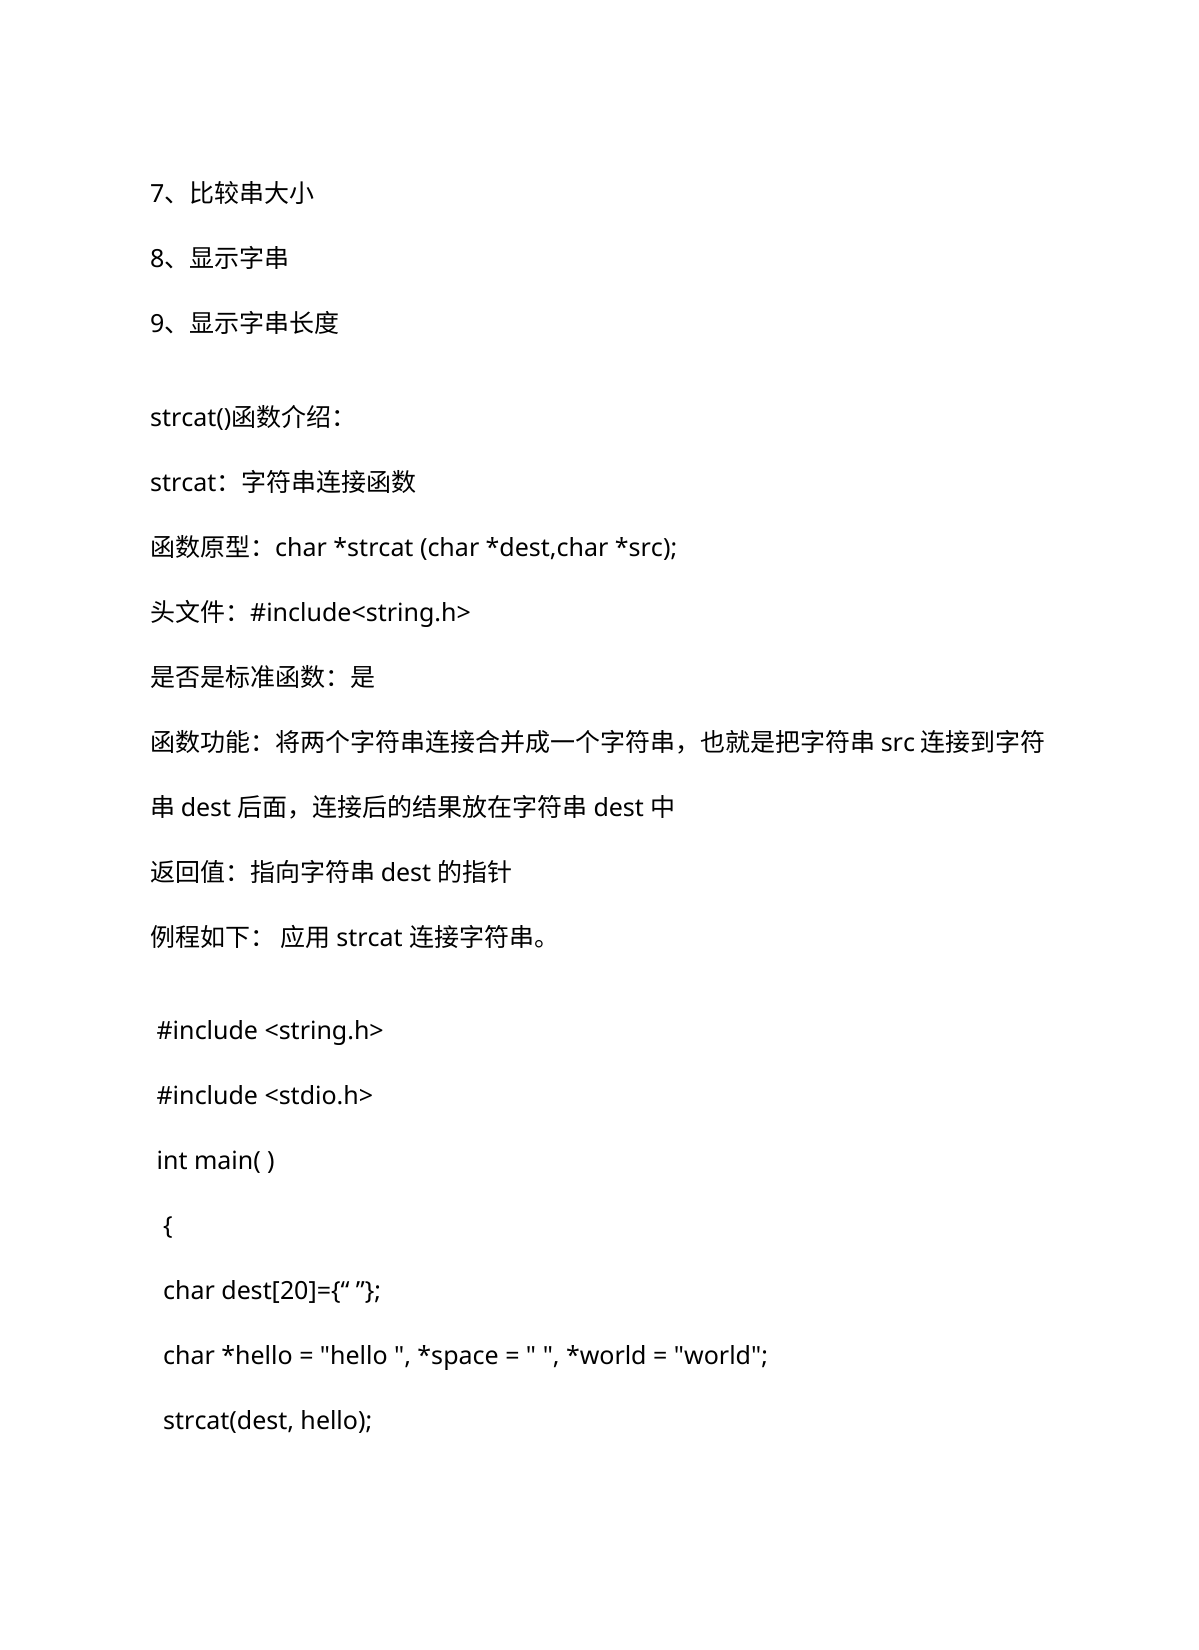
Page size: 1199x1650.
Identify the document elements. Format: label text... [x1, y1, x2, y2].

text int main( ) [150, 1127, 1049, 1192]
text strcat(dest, hello); [150, 1387, 1049, 1452]
text #include <string.h> [150, 997, 1049, 1062]
text strcat()函数介绍： strcat：字符串连接函数 函数原型：char *strcat (char *dest,char *src); 头文件：#include<string.h> 是否是标准函数：是 函数功能：将两个字符串连接合并成一个字符串，也就是把字符串 src连接到字符串 dest 后面，连接后的结果放在字符串 dest 中 返回值：指向字符串 dest 的指针 例程如下： 应用 strcat 连接字符串。 [150, 383, 1049, 968]
text char dest[20]={“ ”}; [150, 1257, 1049, 1322]
text char *hello = "hello ", *space = " ", *world = "world"; [150, 1322, 1049, 1387]
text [150, 159, 1049, 354]
text { [150, 1192, 1049, 1257]
text #include <stdio.h> [150, 1062, 1049, 1127]
